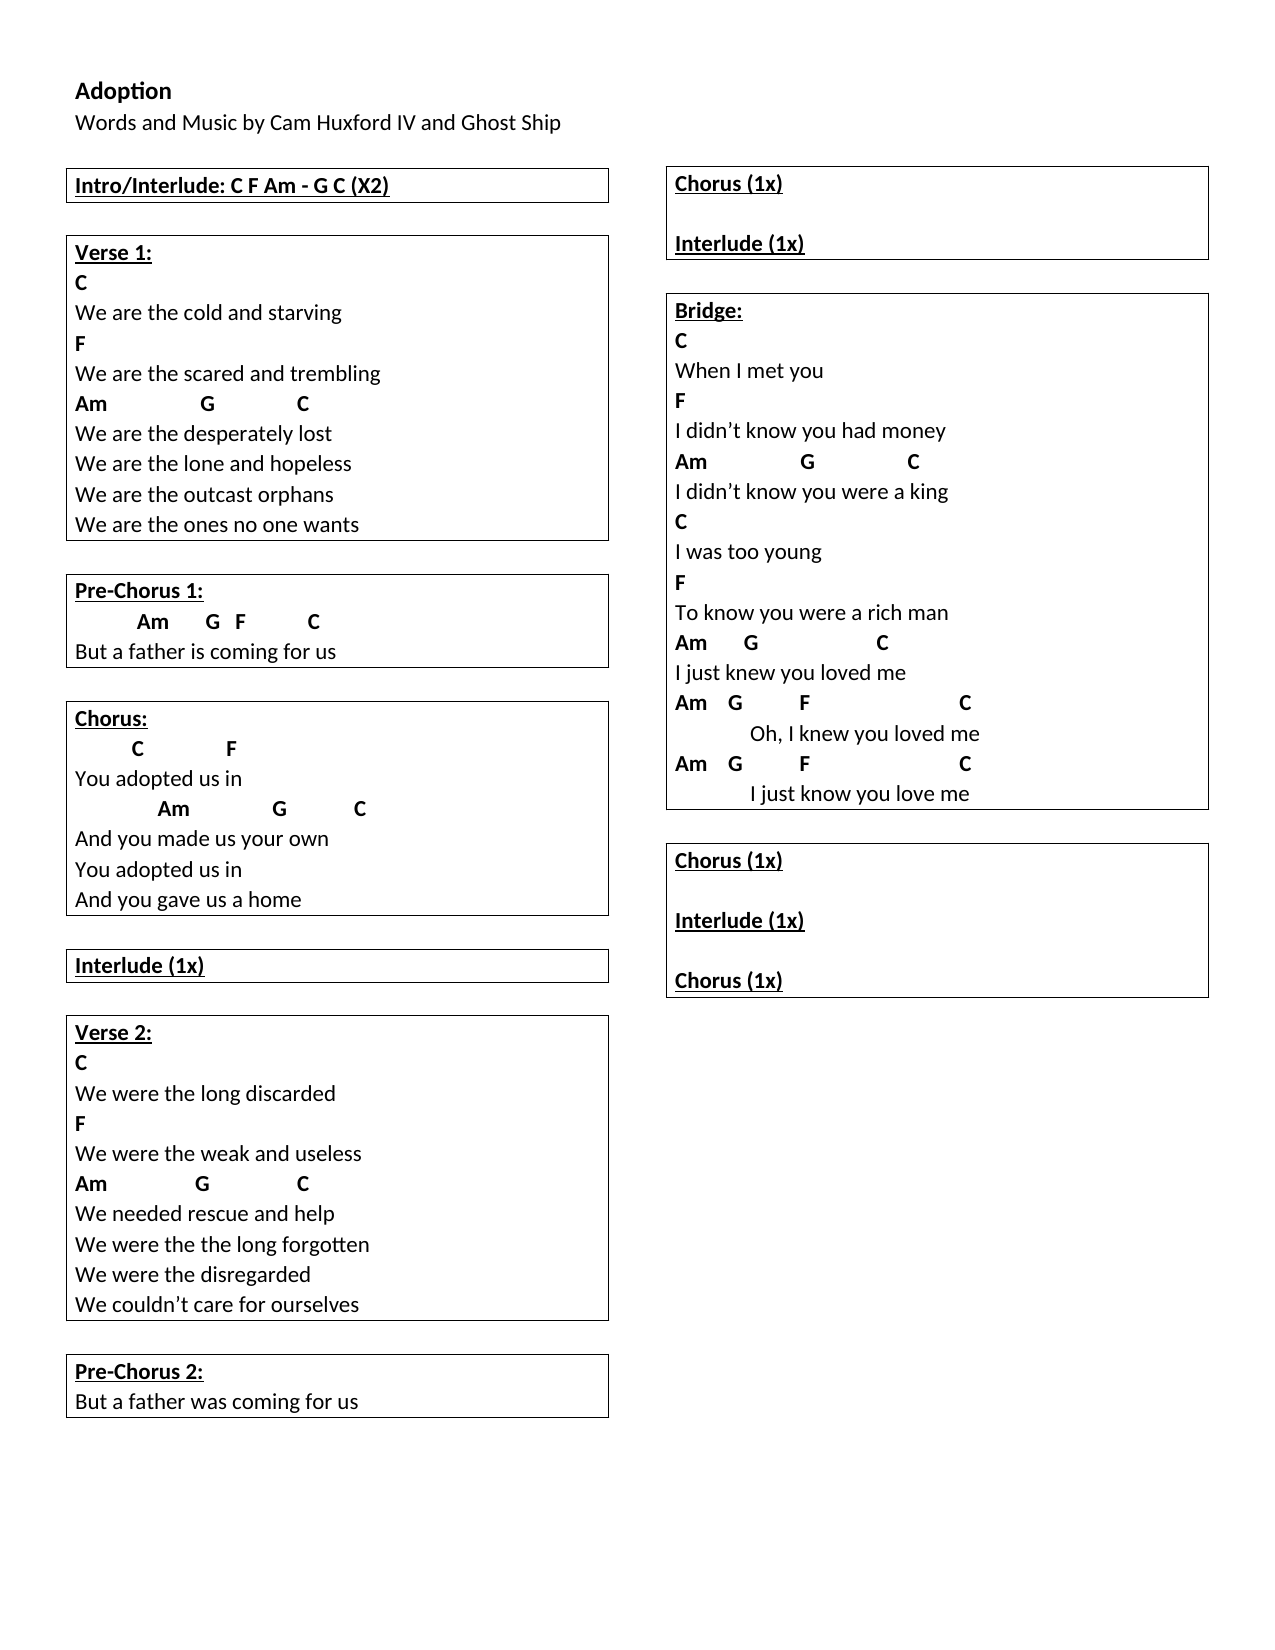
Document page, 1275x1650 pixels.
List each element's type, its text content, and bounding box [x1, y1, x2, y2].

text Am G F C [667, 746, 1208, 776]
text We were the long discarded [67, 1076, 608, 1106]
text F [67, 1106, 608, 1136]
text Oh, I knew you loved me [667, 716, 1208, 746]
text Am G F C [67, 604, 608, 634]
text We are the outcast orphans [67, 477, 608, 507]
text Chorus (1x) [667, 167, 1208, 197]
text We couldn’t care for ourselves [67, 1287, 608, 1320]
text You adopted us in [67, 852, 608, 882]
text Interlude (1x) [667, 903, 1208, 934]
text And you gave us a home [67, 882, 608, 915]
text Pre-Chorus 1: [67, 575, 608, 604]
text Words and Music by Cam Huxford IV and Ghost Ship [75, 108, 600, 136]
text Verse 2: [67, 1016, 608, 1045]
text Am G C [667, 444, 1208, 474]
text We are the ones no one wants [67, 507, 608, 540]
text We are the desperately lost [67, 416, 608, 446]
text Verse 1: [67, 236, 608, 265]
text Interlude (1x) [667, 226, 1208, 259]
text We needed rescue and help [67, 1196, 608, 1227]
text But a father is coming for us [67, 634, 608, 667]
text C F [67, 731, 608, 761]
text Am G C [667, 625, 1208, 655]
text Chorus (1x) [667, 963, 1208, 997]
text C [67, 1045, 608, 1076]
text And you made us your own [67, 821, 608, 852]
text We were the weak and useless [67, 1136, 608, 1166]
text But a father was coming for us [67, 1384, 608, 1417]
text We are the lone and hopeless [67, 446, 608, 477]
text C [667, 504, 1208, 534]
text I didn’t know you had money [667, 413, 1208, 444]
text F [67, 326, 608, 356]
text Am G C [67, 791, 608, 821]
text C [67, 265, 608, 295]
text F [667, 383, 1208, 413]
text Interlude (1x) [67, 950, 608, 982]
text We were the the long forgotten [67, 1227, 608, 1257]
text F [667, 564, 1208, 595]
text We are the scared and trembling [67, 356, 608, 386]
text C [667, 323, 1208, 353]
text I just know you love me [667, 776, 1208, 809]
text Pre-Chorus 2: [67, 1355, 608, 1384]
text Intro/Interlude: C F Am - G C (X2) [67, 169, 608, 202]
text Am G C [67, 1166, 608, 1196]
text Chorus: [67, 702, 608, 731]
text When I met you [667, 353, 1208, 383]
text Chorus (1x) [667, 844, 1208, 874]
text To know you were a rich man [667, 595, 1208, 625]
text We were the disregarded [67, 1257, 608, 1287]
text I was too young [667, 534, 1208, 564]
text Am G F C [667, 685, 1208, 716]
text Am G C [67, 386, 608, 416]
text I just knew you loved me [667, 655, 1208, 685]
text You adopted us in [67, 761, 608, 791]
text Bridge: [667, 294, 1208, 323]
text Adoption [75, 75, 600, 106]
text I didn’t know you were a king [667, 474, 1208, 504]
text We are the cold and starving [67, 295, 608, 326]
